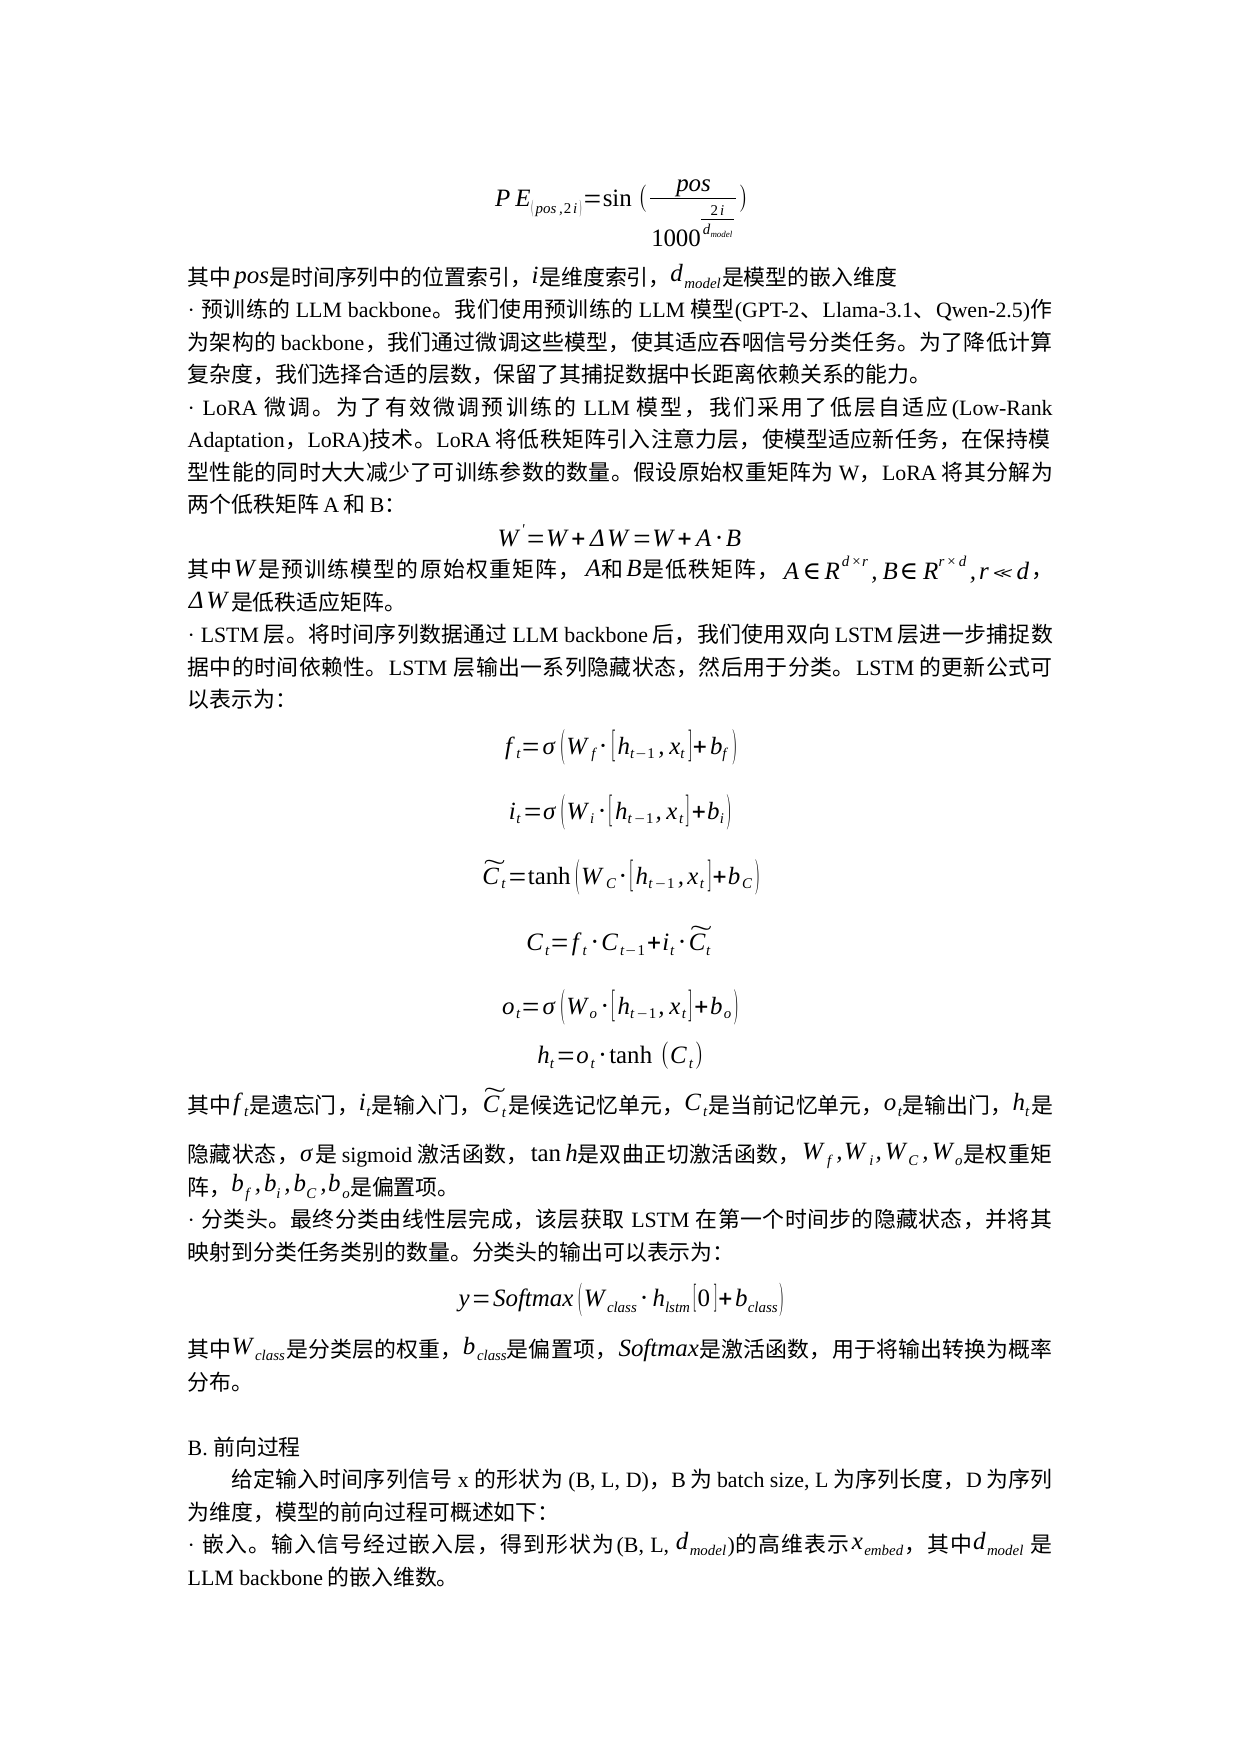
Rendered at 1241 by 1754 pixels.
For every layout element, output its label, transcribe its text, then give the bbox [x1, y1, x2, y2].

text · 预训练的LLM backbone。我们使用预训练的LLM模型(GPT-2、Llama-3.1、Qwen-2.5)作为架构的backbone，我们通过微调这些模型，使其适应吞咽信号分类任务。为了降低计算复杂度，我们选择合适的层数，保留了其捕捉数据中长距离依赖关系的能力。 [187, 292, 1053, 389]
text 其中是时间序列中的位置索引，是维度索引，是模型的嵌入维度 [187, 259, 1053, 292]
text B. 前向过程 [187, 1429, 1053, 1462]
text · LSTM层。将时间序列数据通过LLM backbone后，我们使用双向LSTM层进一步捕捉数据中的时间依赖性。LSTM 层输出一系列隐藏状态，然后用于分类。LSTM的更新公式可以表示为： [187, 617, 1053, 714]
text · 分类头。最终分类由线性层完成，该层获取 LSTM 在第一个时间步的隐藏状态，并将其映射到分类任务类别的数量。分类头的输出可以表示为： [187, 1202, 1053, 1267]
text · 嵌入。输入信号经过嵌入层，得到形状为(B, L, )的高维表示，其中 是LLM backbone的嵌入维数。 [187, 1527, 1053, 1592]
text · LoRA微调。为了有效微调预训练的LLM模型，我们采用了低层自适应(Low-Rank Adaptation，LoRA)技术。LoRA将低秩矩阵引入注意力层，使模型适应新任务，在保持模型性能的同时大大减少了可训练参数的数量。假设原始权重矩阵为W，LoRA 将其分解为两个低秩矩阵A和B： [187, 389, 1053, 519]
text 其中是遗忘门，是输入门，是候选记忆单元，是当前记忆单元，是输出门，是隐藏状态，是sigmoid激活函数，是双曲正切激活函数，是权重矩阵，是偏置项。 [187, 1072, 1053, 1202]
text 其中是分类层的权重，是偏置项，是激活函数，用于将输出转换为概率分布。 [187, 1332, 1053, 1397]
text 其中是预训练模型的原始权重矩阵，和是低秩矩阵，，是低秩适应矩阵。 [187, 552, 1053, 617]
text 给定输入时间序列信号 x 的形状为 (B, L, D)，B为batch size, L为序列长度，D为序列为维度，模型的前向过程可概述如下： [187, 1462, 1053, 1527]
